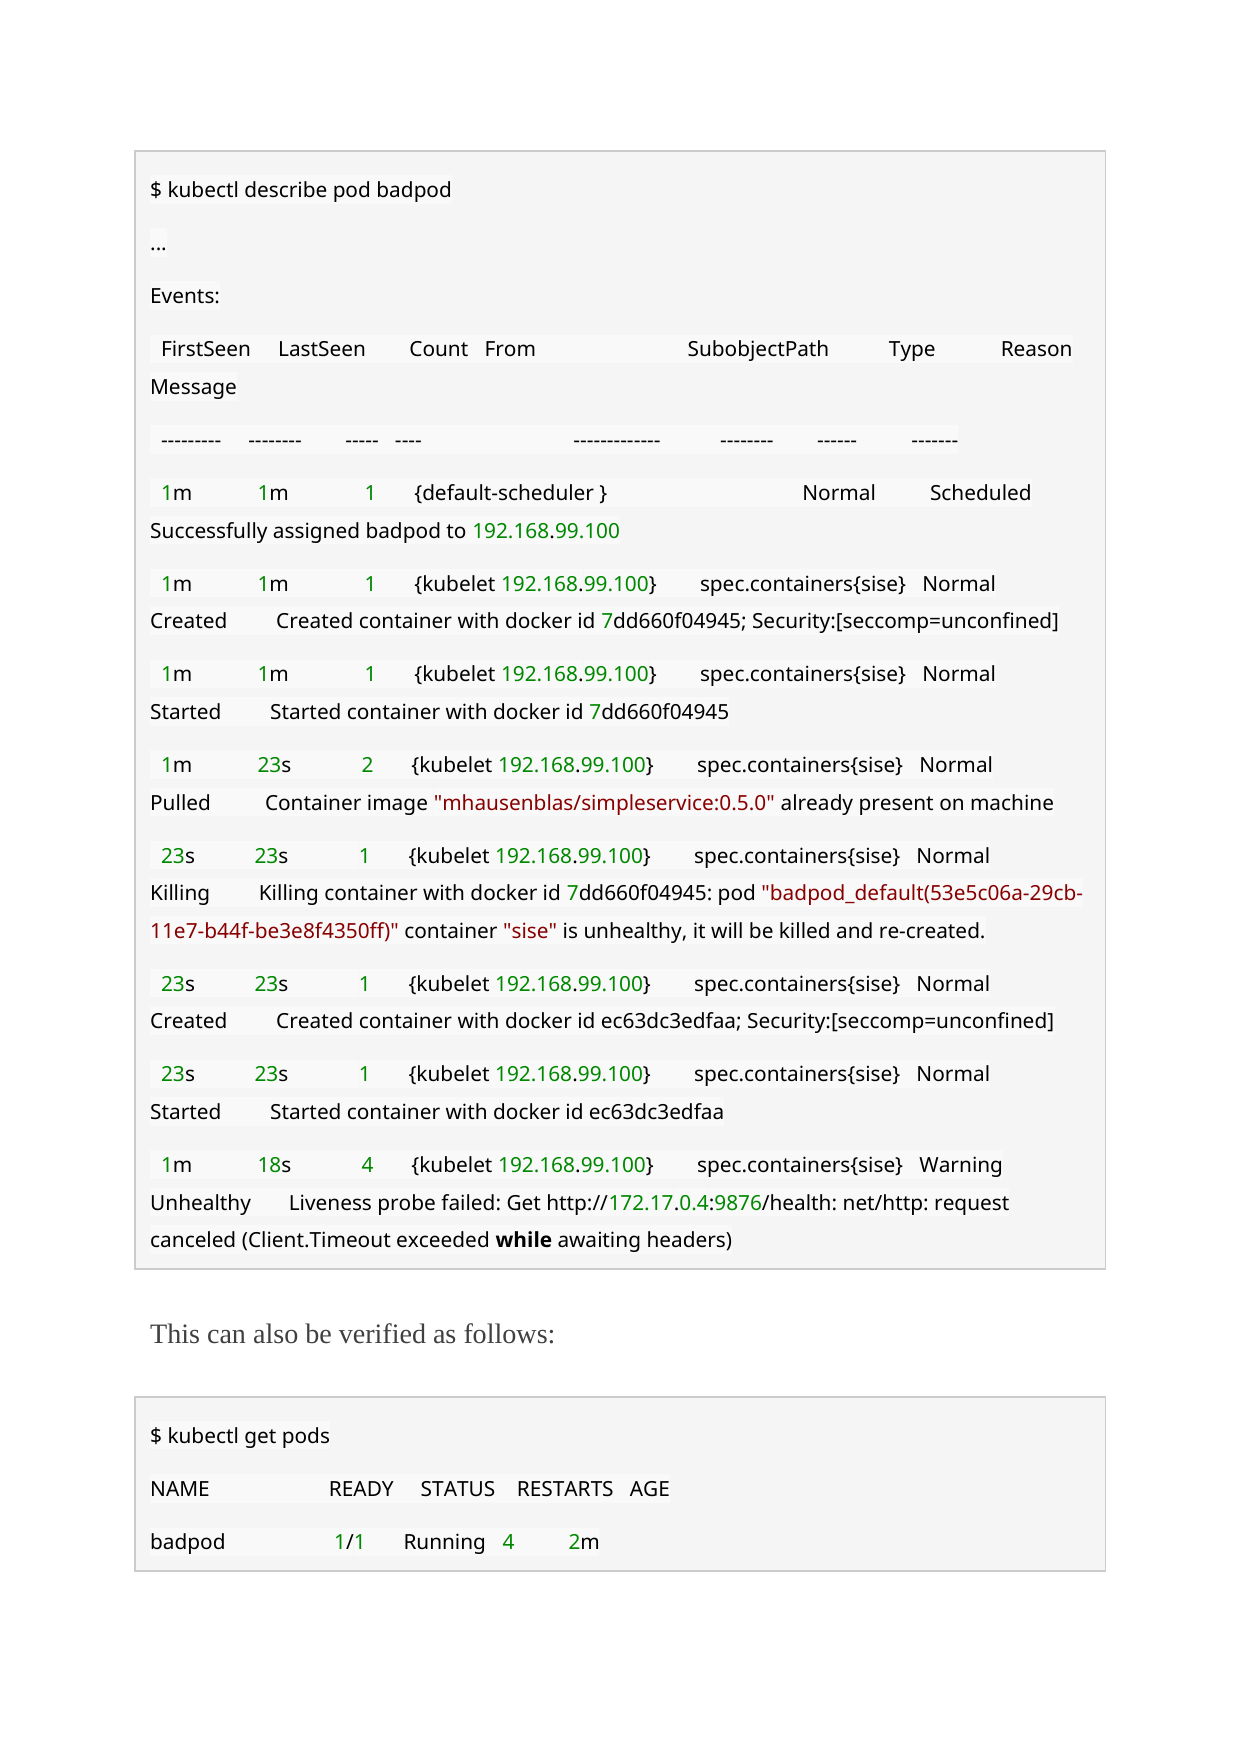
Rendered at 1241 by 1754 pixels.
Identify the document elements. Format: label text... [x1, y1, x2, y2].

text 23s 23s 1 {kubelet 192.168.99.100} spec.containers{sise} Normal Killing Killing container with docker id 7dd660f04945: pod "badpod_default(53e5c06a-29cb-11e7-b44f-be3e8f4350ff)" container "sise" is unhealthy, it will be killed and re-created. [136, 816, 1105, 944]
text 1m 1m 1 {kubelet 192.168.99.100} spec.containers{sise} Normal Started Started container with docker id 7dd660f04945 [136, 634, 1105, 725]
text 1m 23s 2 {kubelet 192.168.99.100} spec.containers{sise} Normal Pulled Container image "mhausenblas/simpleservice:0.5.0" already present on machine [136, 725, 1105, 816]
text $ kubectl get pods [136, 1398, 1105, 1449]
text NAME READY STATUS RESTARTS AGE [136, 1449, 1105, 1502]
text badpod 1/1 Running 4 2m [136, 1502, 1105, 1570]
text FirstSeen LastSeen Count From SubobjectPath Type Reason Message [136, 309, 1105, 400]
text ... [136, 203, 1105, 256]
text This can also be verified as follows: [150, 1317, 1090, 1349]
text --------- -------- ----- ---- ------------- -------- ------ ------- [136, 400, 1105, 453]
text 1m 1m 1 {kubelet 192.168.99.100} spec.containers{sise} Normal Created Created container with docker id 7dd660f04945; Security:[seccomp=unconfined] [136, 544, 1105, 634]
text 23s 23s 1 {kubelet 192.168.99.100} spec.containers{sise} Normal Created Created container with docker id ec63dc3edfaa; Security:[seccomp=unconfined] [136, 944, 1105, 1034]
text 1m 1m 1 {default-scheduler } Normal Scheduled Successfully assigned badpod to 192.168.99.100 [136, 453, 1105, 544]
text Events: [136, 256, 1105, 309]
text 1m 18s 4 {kubelet 192.168.99.100} spec.containers{sise} Warning Unhealthy Liveness probe failed: Get http://172.17.0.4:9876/health: net/http: request canceled (Client.Timeout exceeded while awaiting headers) [136, 1125, 1105, 1268]
text 23s 23s 1 {kubelet 192.168.99.100} spec.containers{sise} Normal Started Started container with docker id ec63dc3edfaa [136, 1034, 1105, 1125]
text $ kubectl describe pod badpod [136, 152, 1105, 203]
